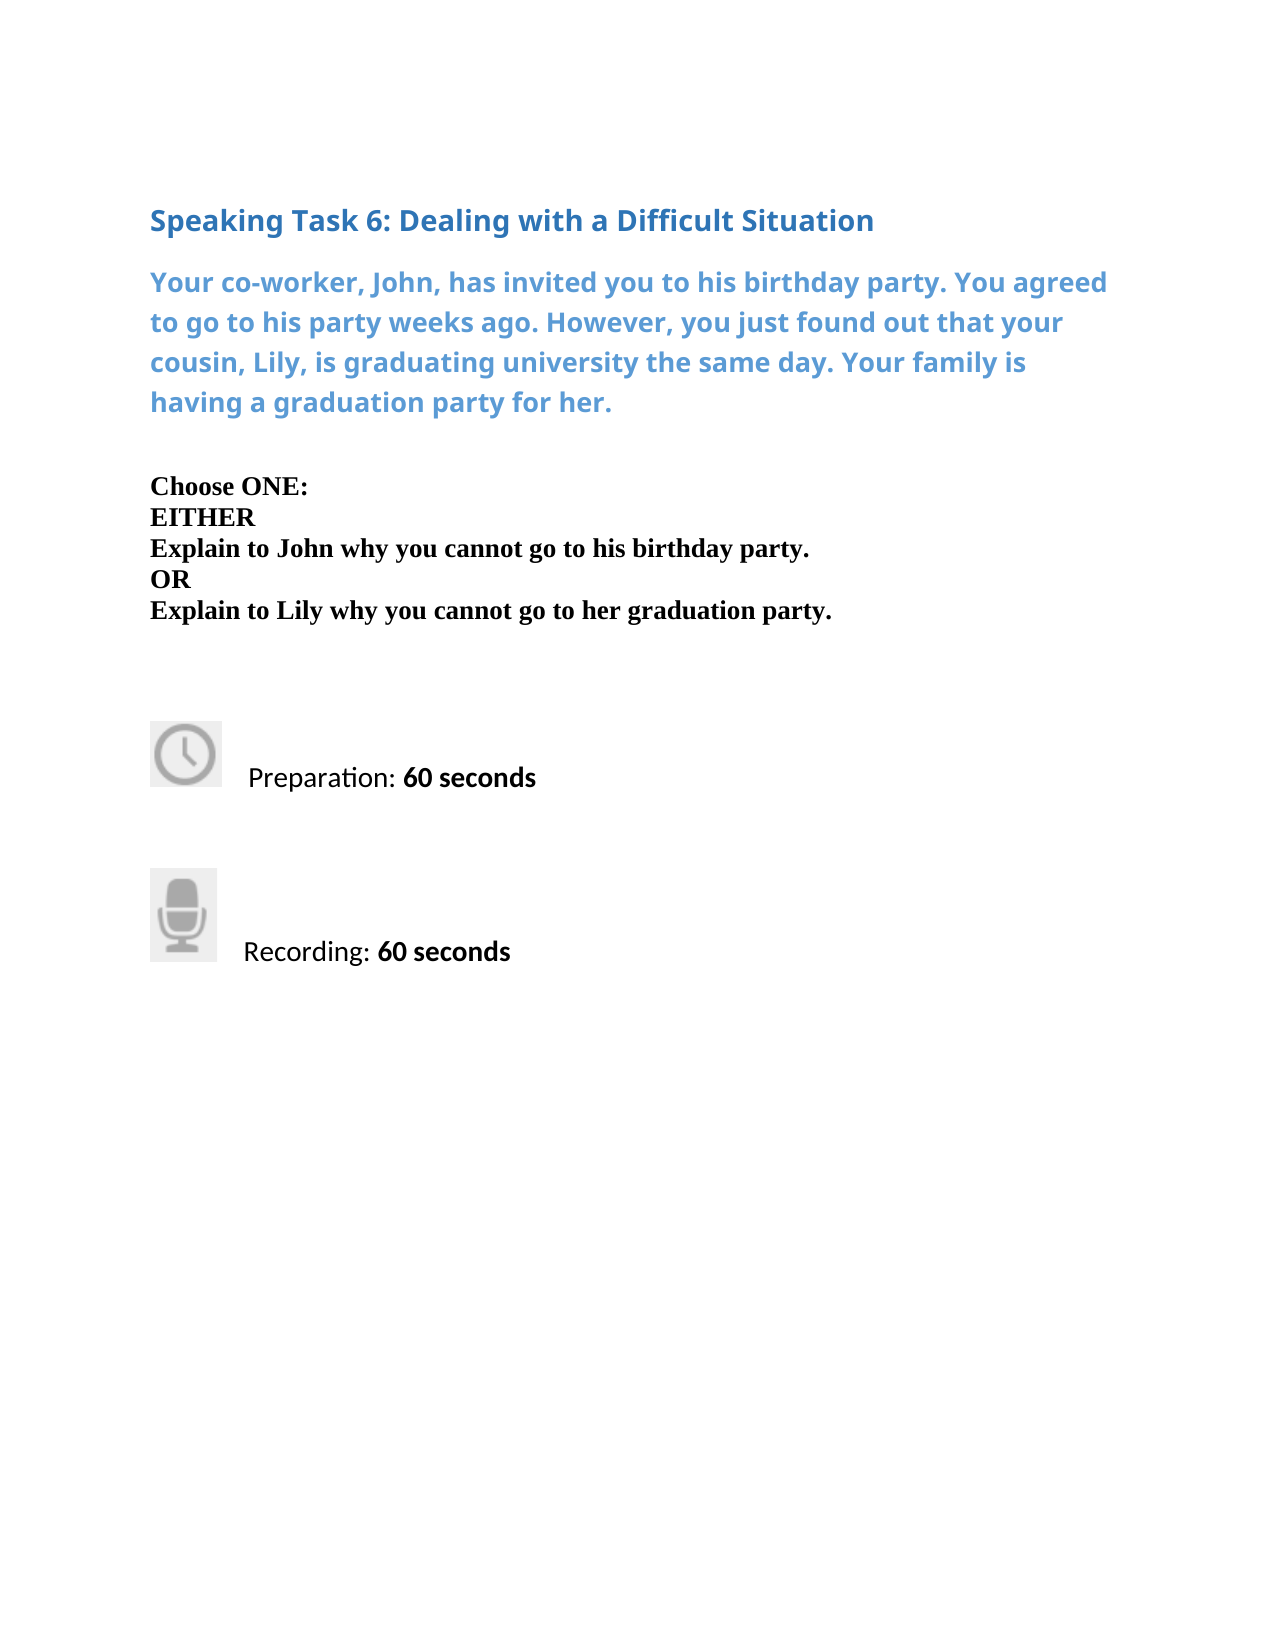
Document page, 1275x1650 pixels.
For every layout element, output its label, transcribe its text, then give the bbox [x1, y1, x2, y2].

text Choose ONE: EITHER Explain to John why you cannot go to his birthday party. OR Explain to Lily why you cannot go to her graduation party. [150, 470, 1125, 625]
picture [150, 721, 222, 787]
text Recording: 60 seconds [150, 869, 1125, 968]
subtitle Your co-worker, John, has invited you to his birthday party. You agreed to go to his party weeks ago. However, you just found out that your cousin, Lily, is graduating university the same day. Your family is having a graduation party for her. [150, 264, 1125, 420]
subtitle Speaking Task 6: Dealing with a Difficult Situation [150, 200, 1125, 240]
text Preparation: 60 seconds [150, 721, 1125, 794]
picture [150, 868, 218, 962]
